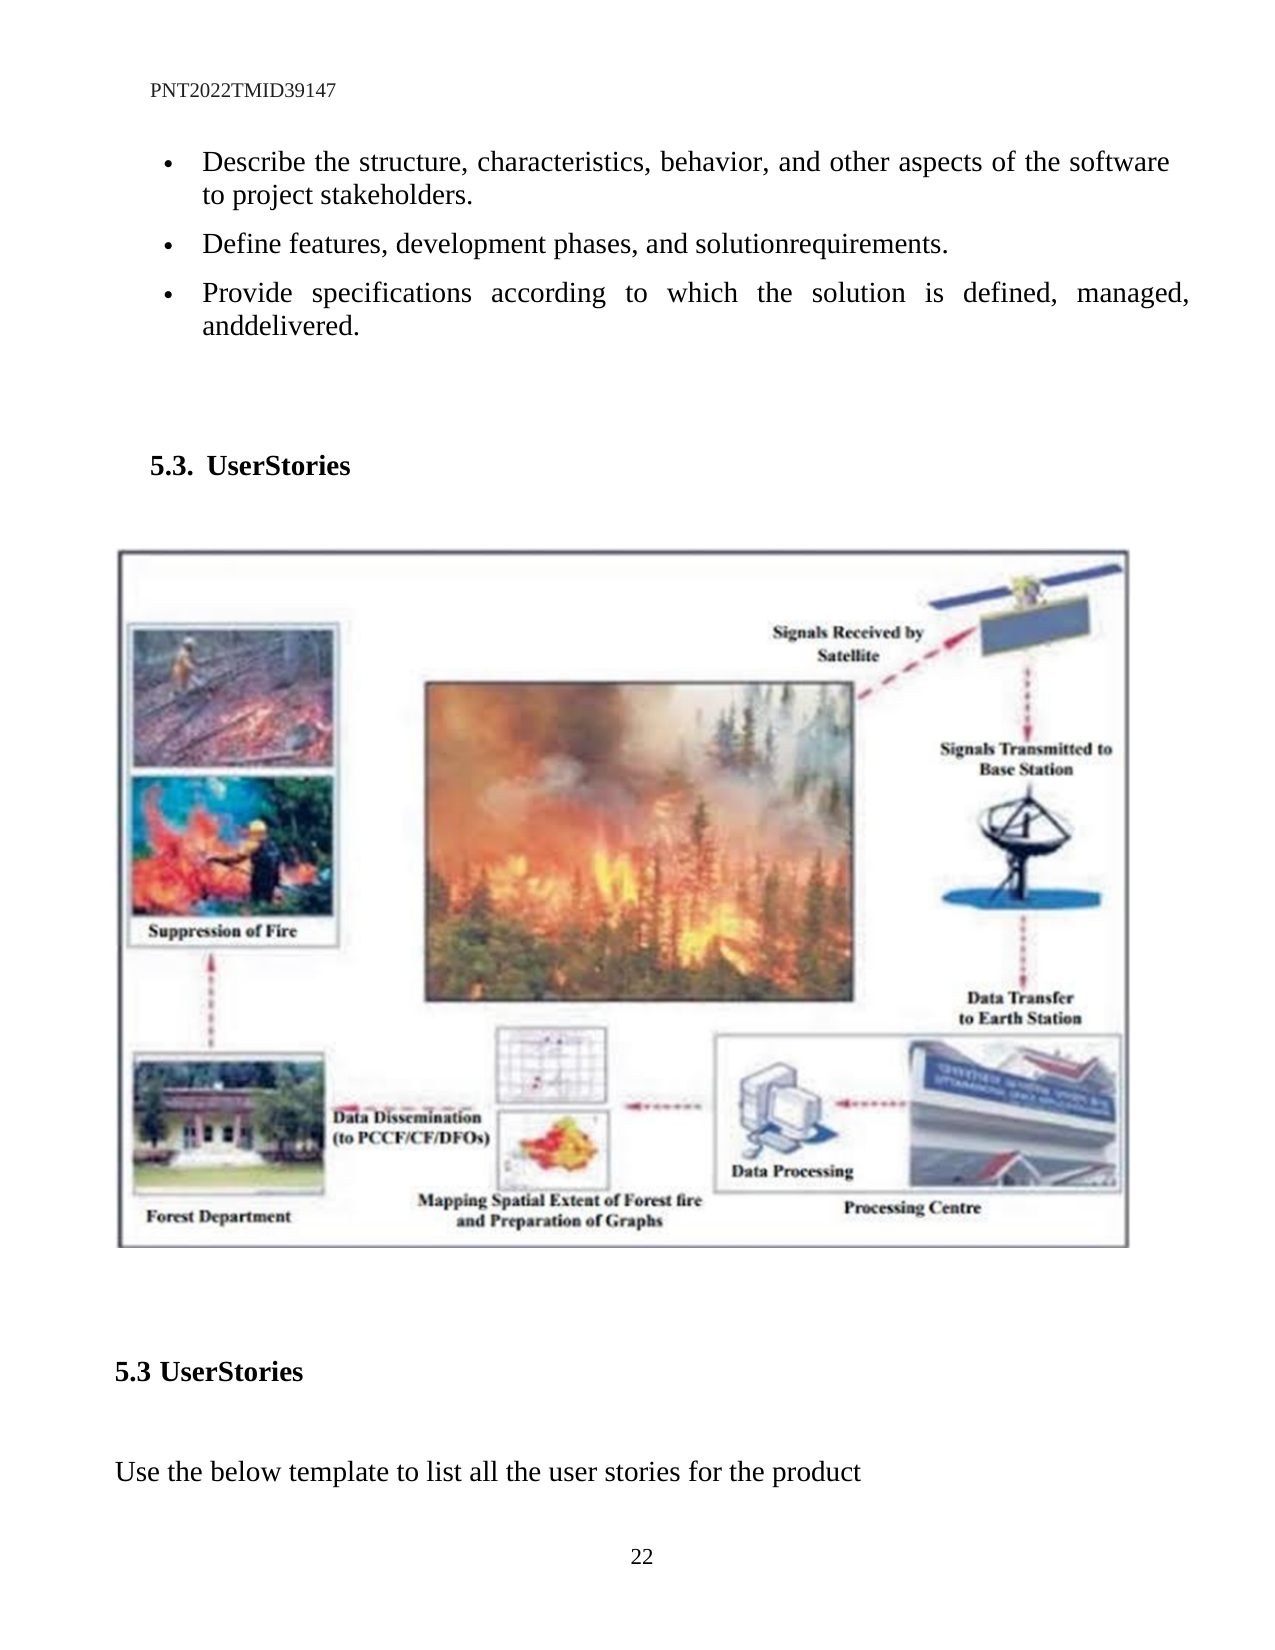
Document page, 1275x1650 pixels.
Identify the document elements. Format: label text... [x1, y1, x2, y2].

list UserStories [150, 448, 1237, 482]
text Use the below template to list all the user stories for the product [114, 1454, 1237, 1488]
list Provide specifications according to which the solution is defined, managed, anddelivered. [164, 275, 1190, 342]
list Describe the structure, characteristics, behavior, and other aspects of the software to project stakeholders. [164, 144, 1171, 211]
list Define features, development phases, and solutionrequirements. [164, 226, 1237, 259]
picture [114, 548, 1131, 1248]
list UserStories [114, 1354, 1237, 1387]
